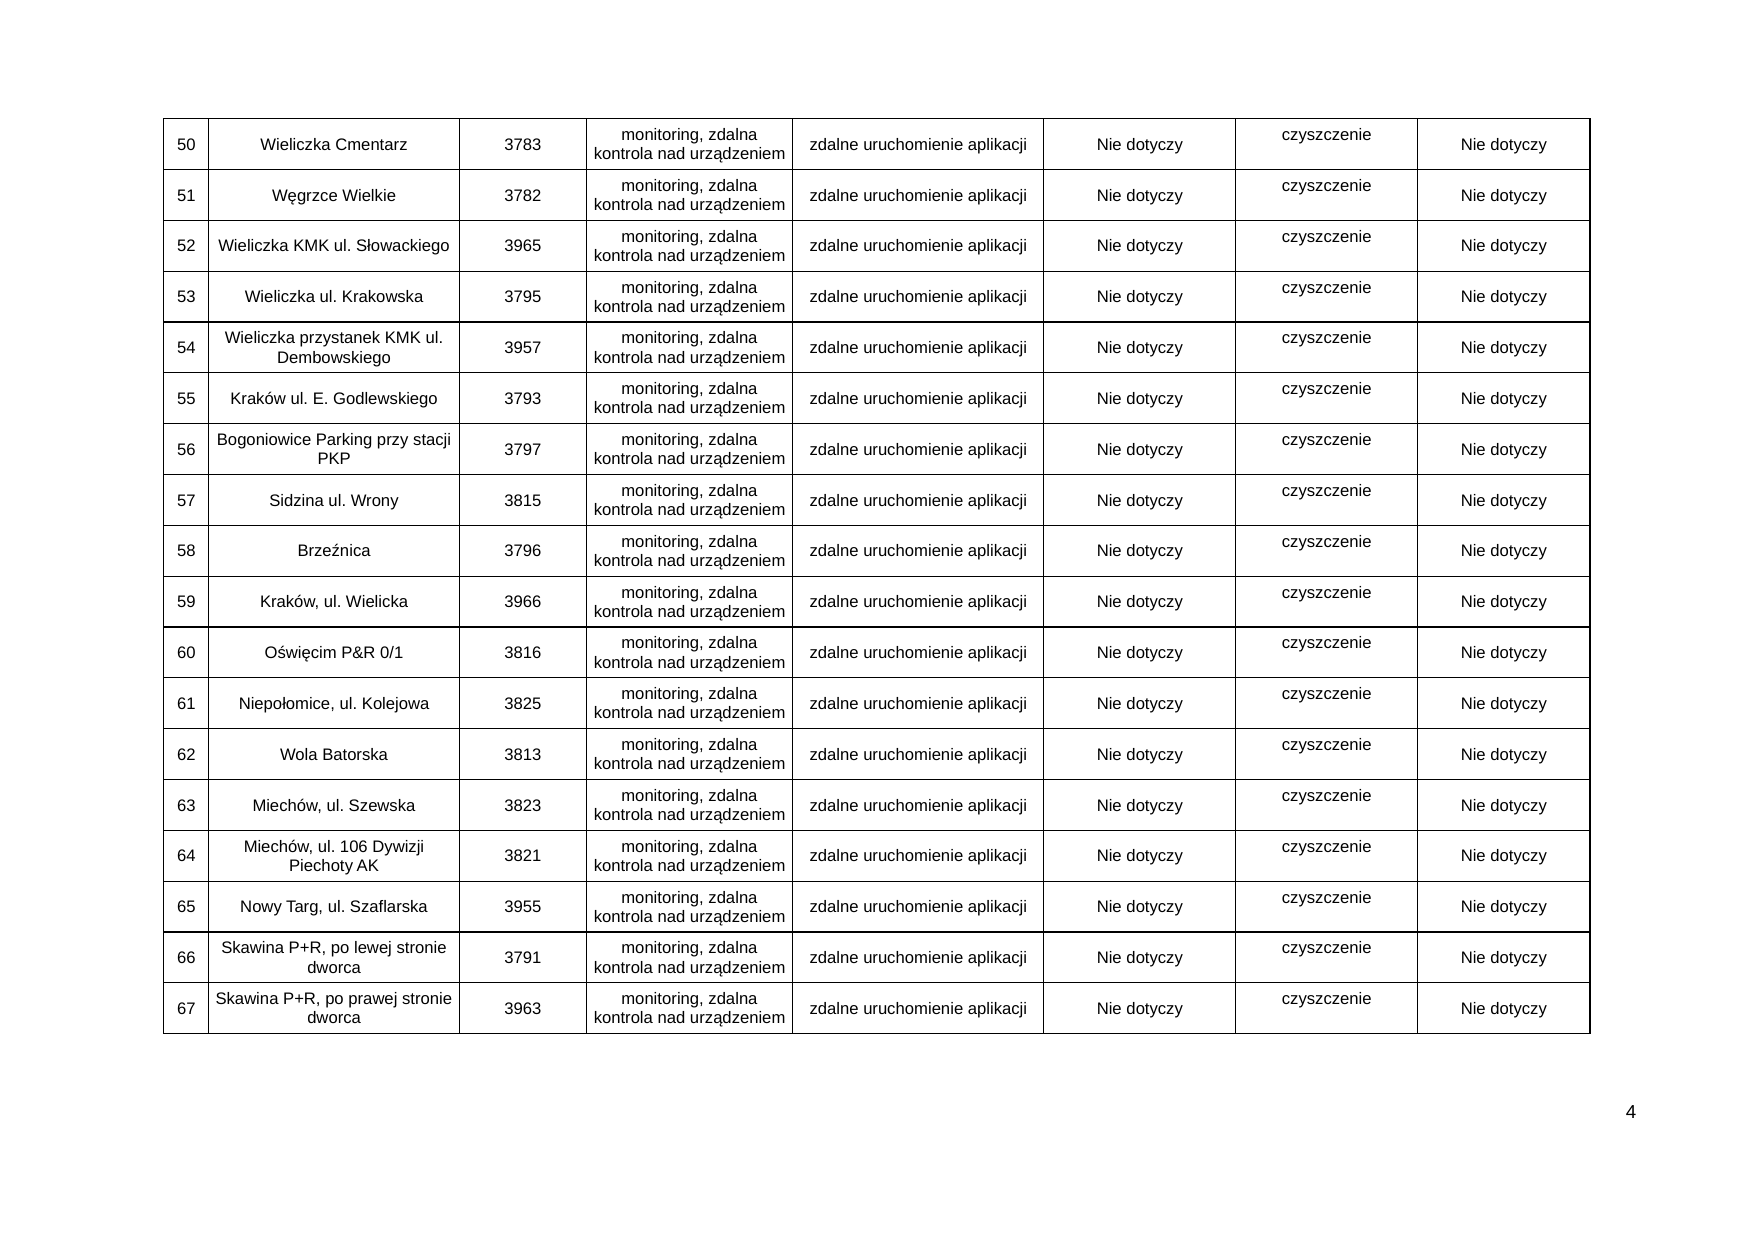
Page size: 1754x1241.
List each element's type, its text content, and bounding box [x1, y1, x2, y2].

table_cell Nie dotyczy [1044, 526, 1235, 576]
table_cell 3793 [460, 373, 586, 423]
table_cell 3955 [460, 882, 586, 931]
table_cell 67 [164, 983, 208, 1033]
table_cell monitoring, zdalna kontrola nad urządzeniem [587, 475, 792, 525]
table_cell Nie dotyczy [1044, 933, 1235, 982]
table_cell 60 [164, 628, 208, 677]
table_cell 3797 [460, 424, 586, 474]
table_cell 54 [164, 323, 208, 372]
table_cell Nie dotyczy [1044, 170, 1235, 220]
table_cell 51 [164, 170, 208, 220]
table_cell Nie dotyczy [1044, 882, 1235, 931]
table_cell Nie dotyczy [1418, 577, 1589, 626]
table_cell czyszczenie [1236, 221, 1417, 271]
table_cell Nie dotyczy [1418, 983, 1589, 1033]
table_cell 66 [164, 933, 208, 982]
table_cell czyszczenie [1236, 831, 1417, 881]
table_cell monitoring, zdalna kontrola nad urządzeniem [587, 831, 792, 881]
table_cell 3796 [460, 526, 586, 576]
table_cell Nie dotyczy [1044, 475, 1235, 525]
table_cell zdalne uruchomienie aplikacji [793, 119, 1043, 169]
table_cell czyszczenie [1236, 678, 1417, 728]
table_cell Wieliczka Cmentarz [209, 119, 459, 169]
table_cell monitoring, zdalna kontrola nad urządzeniem [587, 577, 792, 626]
table_cell Nie dotyczy [1418, 170, 1589, 220]
table_cell czyszczenie [1236, 628, 1417, 677]
table_cell Nie dotyczy [1418, 424, 1589, 474]
table_cell zdalne uruchomienie aplikacji [793, 526, 1043, 576]
table_cell czyszczenie [1236, 933, 1417, 982]
table_cell Nie dotyczy [1044, 577, 1235, 626]
table_cell Nie dotyczy [1044, 221, 1235, 271]
table_cell Nie dotyczy [1418, 373, 1589, 423]
table_cell Nie dotyczy [1418, 475, 1589, 525]
table_cell monitoring, zdalna kontrola nad urządzeniem [587, 882, 792, 931]
table_cell zdalne uruchomienie aplikacji [793, 424, 1043, 474]
table_cell 3782 [460, 170, 586, 220]
table_cell 55 [164, 373, 208, 423]
table_cell czyszczenie [1236, 272, 1417, 321]
table_cell zdalne uruchomienie aplikacji [793, 475, 1043, 525]
table_cell monitoring, zdalna kontrola nad urządzeniem [587, 272, 792, 321]
table_cell czyszczenie [1236, 475, 1417, 525]
table_cell 61 [164, 678, 208, 728]
table_cell czyszczenie [1236, 983, 1417, 1033]
table_cell Nowy Targ, ul. Szaflarska [209, 882, 459, 931]
table_cell monitoring, zdalna kontrola nad urządzeniem [587, 983, 792, 1033]
table_cell czyszczenie [1236, 882, 1417, 931]
table_cell monitoring, zdalna kontrola nad urządzeniem [587, 628, 792, 677]
table_cell 3791 [460, 933, 586, 982]
table_cell zdalne uruchomienie aplikacji [793, 272, 1043, 321]
table_cell Kraków ul. E. Godlewskiego [209, 373, 459, 423]
table_cell zdalne uruchomienie aplikacji [793, 729, 1043, 779]
table_cell 3825 [460, 678, 586, 728]
table_cell 64 [164, 831, 208, 881]
table_cell zdalne uruchomienie aplikacji [793, 678, 1043, 728]
table_cell zdalne uruchomienie aplikacji [793, 221, 1043, 271]
table_cell Bogoniowice Parking przy stacji PKP [209, 424, 459, 474]
table_cell Nie dotyczy [1044, 119, 1235, 169]
table_cell 50 [164, 119, 208, 169]
table_cell zdalne uruchomienie aplikacji [793, 933, 1043, 982]
table_cell 3783 [460, 119, 586, 169]
table_cell Nie dotyczy [1418, 323, 1589, 372]
table_cell 62 [164, 729, 208, 779]
table_cell 3815 [460, 475, 586, 525]
table_cell Niepołomice, ul. Kolejowa [209, 678, 459, 728]
table_cell Nie dotyczy [1044, 729, 1235, 779]
table_cell 3795 [460, 272, 586, 321]
table_cell czyszczenie [1236, 729, 1417, 779]
table_cell 3965 [460, 221, 586, 271]
table_cell Nie dotyczy [1044, 678, 1235, 728]
table_cell monitoring, zdalna kontrola nad urządzeniem [587, 170, 792, 220]
table_cell 3966 [460, 577, 586, 626]
table_cell Nie dotyczy [1044, 424, 1235, 474]
table_cell zdalne uruchomienie aplikacji [793, 323, 1043, 372]
table_cell Nie dotyczy [1044, 323, 1235, 372]
table_cell czyszczenie [1236, 373, 1417, 423]
table_cell Nie dotyczy [1044, 831, 1235, 881]
table_cell 59 [164, 577, 208, 626]
table_cell 3813 [460, 729, 586, 779]
table_cell Nie dotyczy [1418, 119, 1589, 169]
table_cell czyszczenie [1236, 170, 1417, 220]
table_cell Nie dotyczy [1044, 983, 1235, 1033]
table_cell 56 [164, 424, 208, 474]
table_cell Wieliczka KMK ul. Słowackiego [209, 221, 459, 271]
table_cell czyszczenie [1236, 424, 1417, 474]
table_cell zdalne uruchomienie aplikacji [793, 577, 1043, 626]
table_cell Oświęcim P&R 0/1 [209, 628, 459, 677]
table_cell zdalne uruchomienie aplikacji [793, 882, 1043, 931]
table_cell 53 [164, 272, 208, 321]
table_cell czyszczenie [1236, 526, 1417, 576]
table_cell Nie dotyczy [1418, 933, 1589, 982]
table_cell zdalne uruchomienie aplikacji [793, 983, 1043, 1033]
table_cell Kraków, ul. Wielicka [209, 577, 459, 626]
table_cell czyszczenie [1236, 780, 1417, 830]
table_cell Wieliczka ul. Krakowska [209, 272, 459, 321]
table_cell Skawina P+R, po lewej stronie dworca [209, 933, 459, 982]
table_cell czyszczenie [1236, 119, 1417, 169]
table_cell monitoring, zdalna kontrola nad urządzeniem [587, 678, 792, 728]
table_cell monitoring, zdalna kontrola nad urządzeniem [587, 933, 792, 982]
table_cell 58 [164, 526, 208, 576]
table_cell Nie dotyczy [1418, 628, 1589, 677]
table_cell 3821 [460, 831, 586, 881]
table_cell zdalne uruchomienie aplikacji [793, 628, 1043, 677]
table_cell Nie dotyczy [1418, 831, 1589, 881]
table_cell czyszczenie [1236, 323, 1417, 372]
table_cell monitoring, zdalna kontrola nad urządzeniem [587, 119, 792, 169]
table_cell 52 [164, 221, 208, 271]
table_cell zdalne uruchomienie aplikacji [793, 780, 1043, 830]
table_cell 3963 [460, 983, 586, 1033]
table_cell Nie dotyczy [1418, 729, 1589, 779]
table_cell 57 [164, 475, 208, 525]
table_cell monitoring, zdalna kontrola nad urządzeniem [587, 729, 792, 779]
table_cell Sidzina ul. Wrony [209, 475, 459, 525]
table_cell 3823 [460, 780, 586, 830]
table_cell monitoring, zdalna kontrola nad urządzeniem [587, 424, 792, 474]
table_cell Wieliczka przystanek KMK ul. Dembowskiego [209, 323, 459, 372]
table_cell Miechów, ul. 106 Dywizji Piechoty AK [209, 831, 459, 881]
table_cell Węgrzce Wielkie [209, 170, 459, 220]
table_cell monitoring, zdalna kontrola nad urządzeniem [587, 323, 792, 372]
table_cell Miechów, ul. Szewska [209, 780, 459, 830]
table_cell 63 [164, 780, 208, 830]
table_cell 65 [164, 882, 208, 931]
table_cell zdalne uruchomienie aplikacji [793, 373, 1043, 423]
table_cell Nie dotyczy [1044, 780, 1235, 830]
table_cell monitoring, zdalna kontrola nad urządzeniem [587, 221, 792, 271]
table_cell Brzeźnica [209, 526, 459, 576]
table_cell zdalne uruchomienie aplikacji [793, 170, 1043, 220]
table_cell Nie dotyczy [1418, 526, 1589, 576]
table_cell monitoring, zdalna kontrola nad urządzeniem [587, 780, 792, 830]
table_cell Nie dotyczy [1418, 272, 1589, 321]
table_cell Nie dotyczy [1044, 272, 1235, 321]
table_cell Nie dotyczy [1418, 780, 1589, 830]
table_cell Nie dotyczy [1418, 882, 1589, 931]
table_cell monitoring, zdalna kontrola nad urządzeniem [587, 526, 792, 576]
table_cell Skawina P+R, po prawej stronie dworca [209, 983, 459, 1033]
table_cell monitoring, zdalna kontrola nad urządzeniem [587, 373, 792, 423]
table_cell Nie dotyczy [1418, 221, 1589, 271]
table_cell Nie dotyczy [1418, 678, 1589, 728]
table_cell Nie dotyczy [1044, 628, 1235, 677]
table_cell 3816 [460, 628, 586, 677]
table_cell 3957 [460, 323, 586, 372]
table_cell czyszczenie [1236, 577, 1417, 626]
table_cell zdalne uruchomienie aplikacji [793, 831, 1043, 881]
table_cell Nie dotyczy [1044, 373, 1235, 423]
table_cell Wola Batorska [209, 729, 459, 779]
